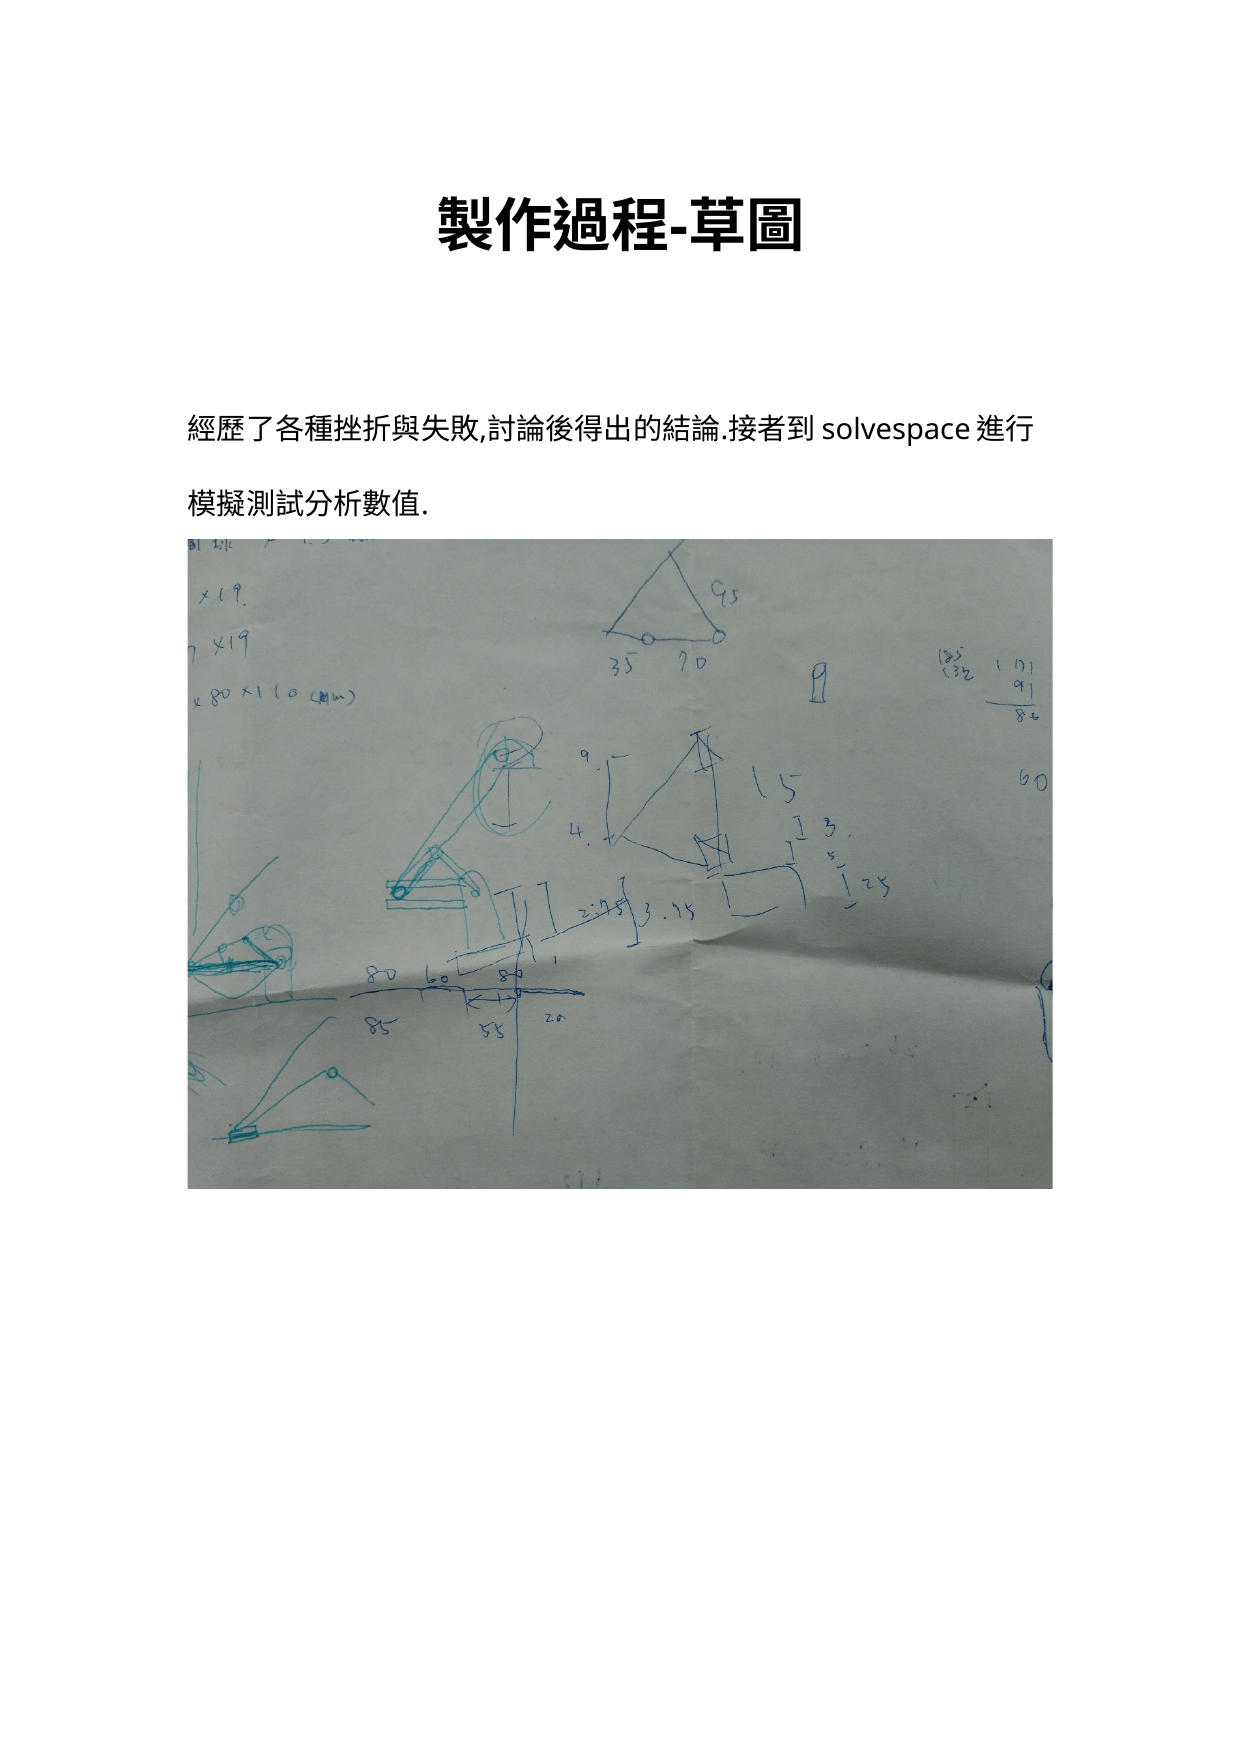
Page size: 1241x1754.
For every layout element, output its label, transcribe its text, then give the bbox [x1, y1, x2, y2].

text 製作過程-草圖 [187, 164, 1053, 277]
text 經歷了各種挫折與失敗,討論後得出的結論.接者到solvespace進行模擬測試分析數值. [187, 389, 1053, 539]
picture [187, 539, 1053, 1189]
